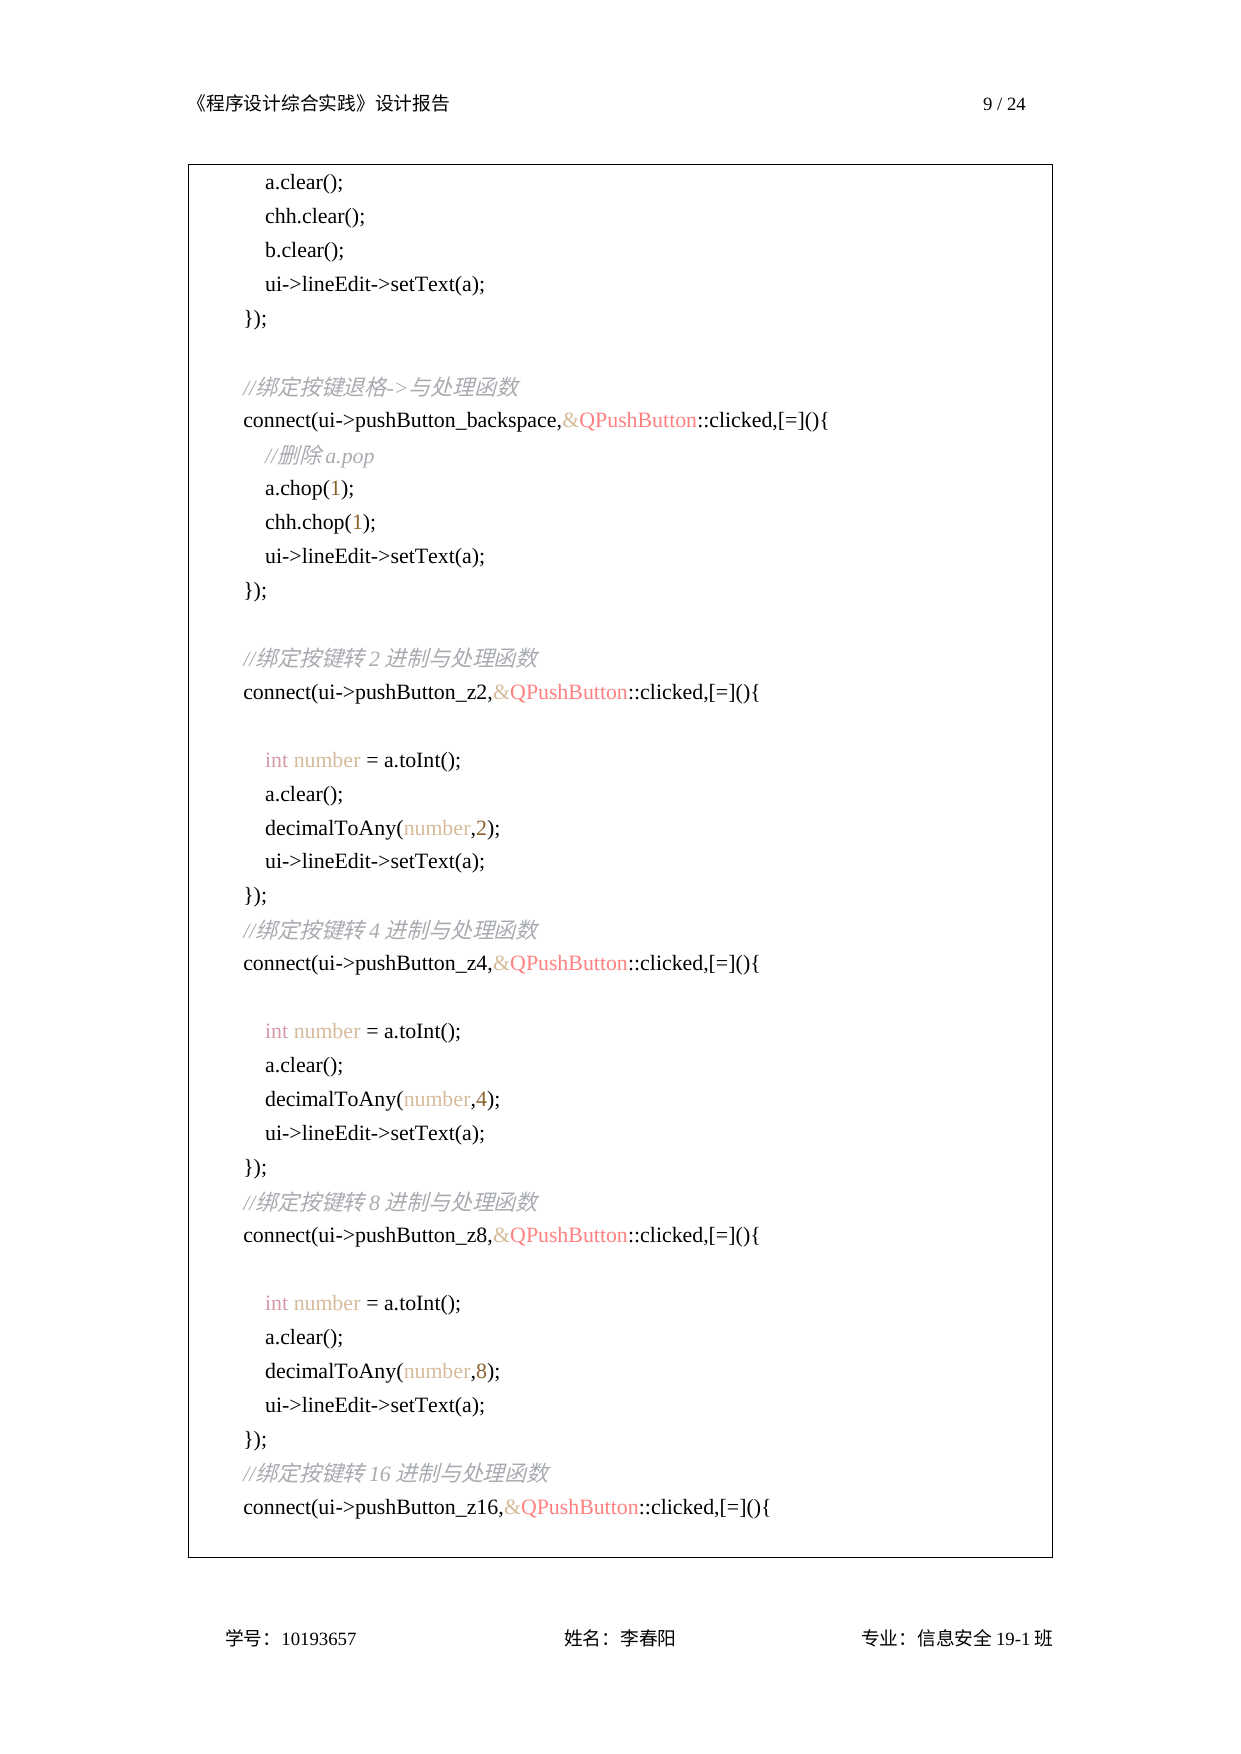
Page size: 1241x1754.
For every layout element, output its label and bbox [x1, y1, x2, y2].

table_header [189, 165, 1052, 1557]
